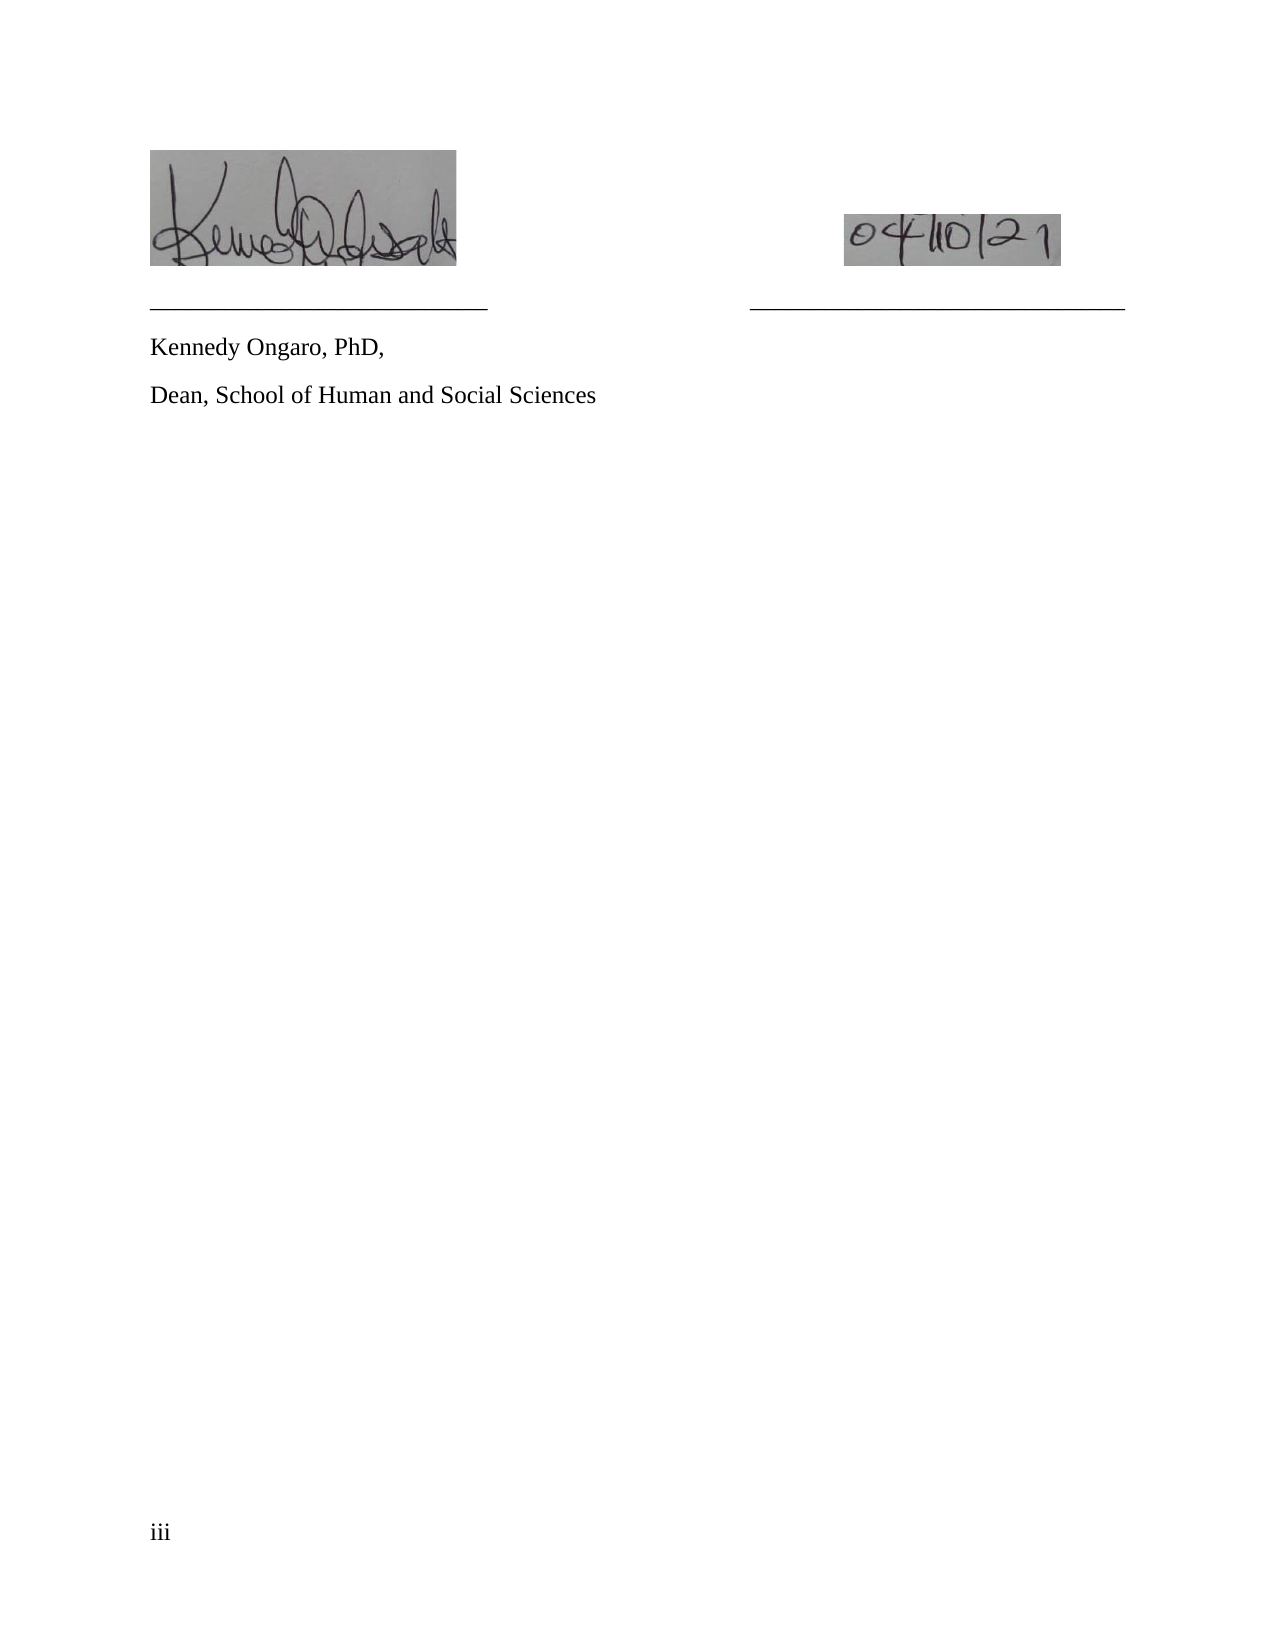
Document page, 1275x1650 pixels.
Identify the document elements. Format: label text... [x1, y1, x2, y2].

picture [150, 150, 457, 266]
text Dean, School of Human and Social Sciences [150, 380, 1125, 409]
text Kennedy Ongaro, PhD, [150, 332, 1125, 361]
picture [843, 214, 1061, 266]
text ___________________________ ______________________________ [150, 284, 1125, 313]
